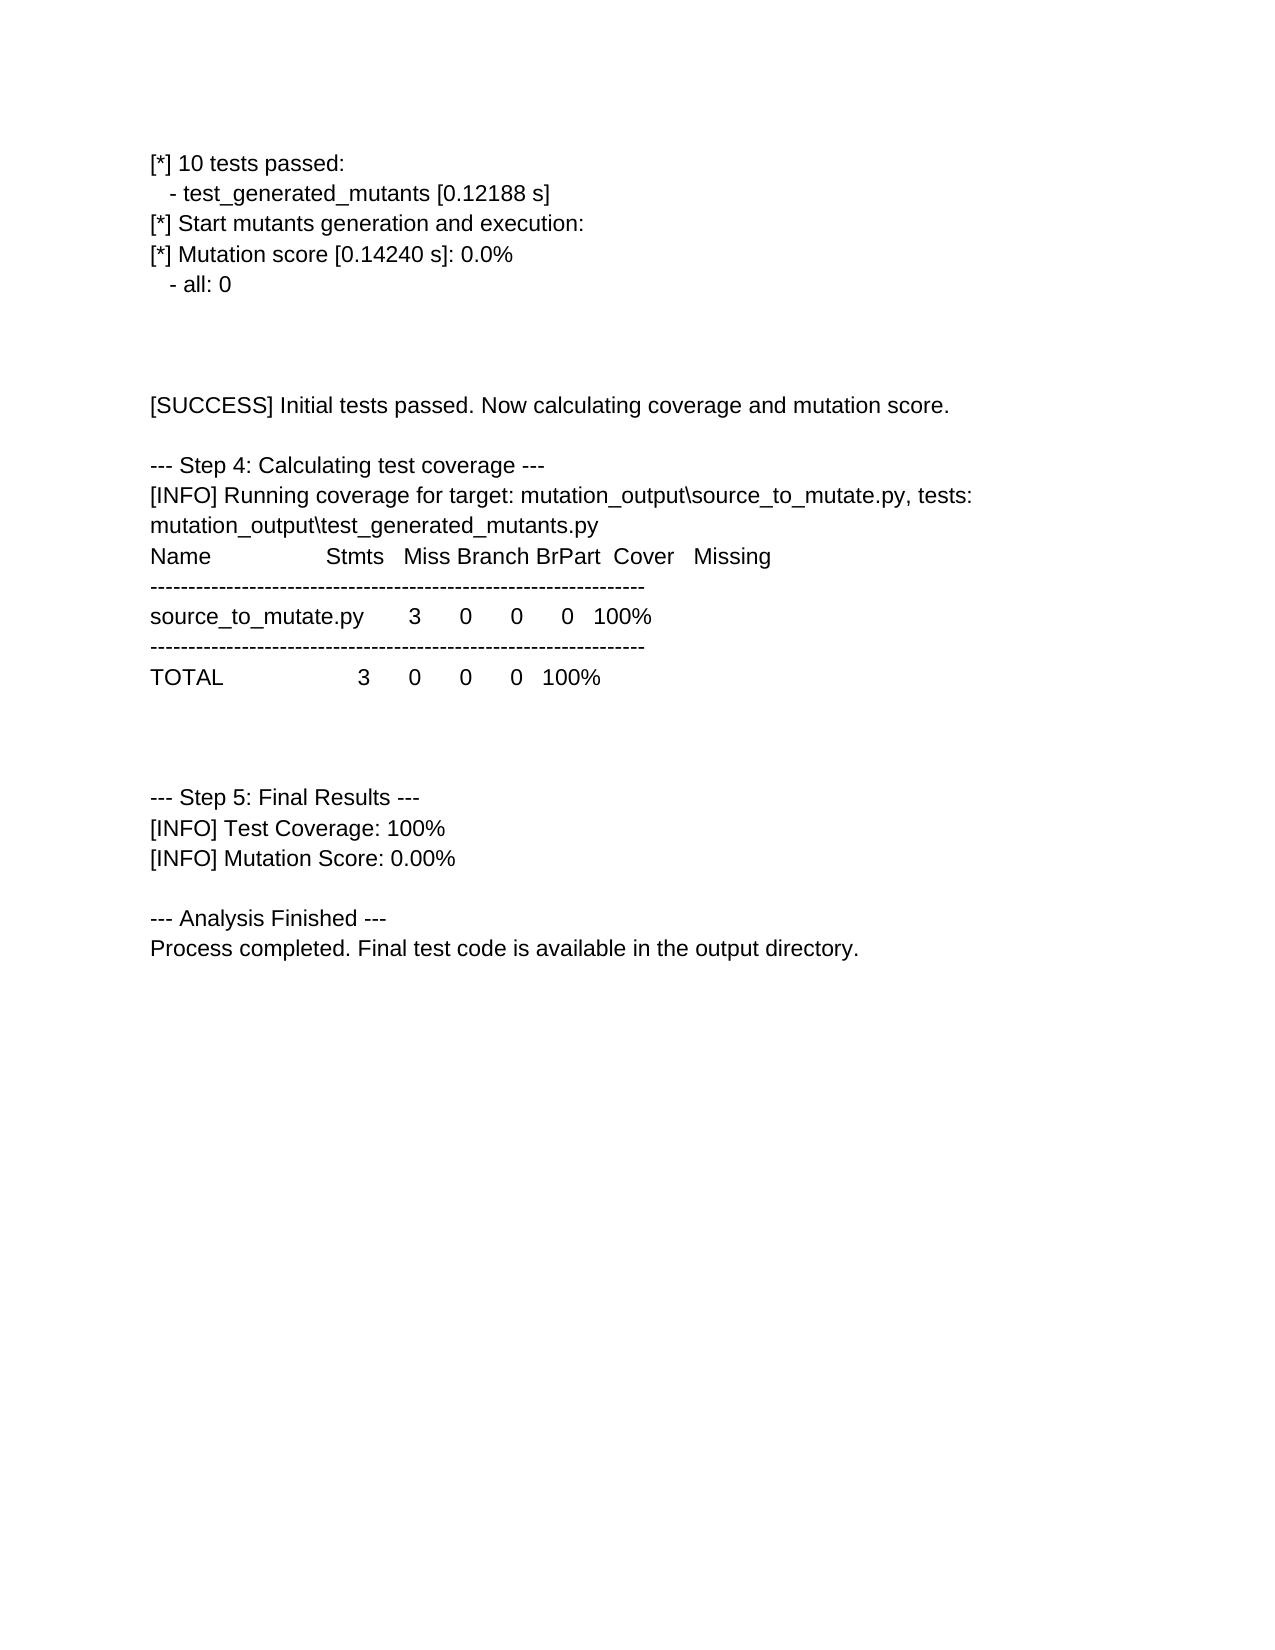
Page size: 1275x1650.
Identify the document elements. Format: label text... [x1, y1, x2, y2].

text ----------------------------------------------------------------- [150, 633, 1125, 660]
text --- Analysis Finished --- [150, 905, 1125, 932]
text [*] Mutation score [0.14240 s]: 0.0% [150, 241, 1125, 267]
text ----------------------------------------------------------------- [150, 573, 1125, 599]
text [*] 10 tests passed: [150, 150, 1125, 176]
text Process completed. Final test code is available in the output directory. [150, 935, 1125, 962]
text --- Step 5: Final Results --- [150, 784, 1125, 811]
text TOTAL 3 0 0 0 100% [150, 663, 1125, 690]
text [INFO] Running coverage for target: mutation_output\source_to_mutate.py, tests: mutation_output\test_generated_mutants.py [150, 482, 1125, 539]
text [SUCCESS] Initial tests passed. Now calculating coverage and mutation score. [150, 392, 1125, 418]
text [INFO] Mutation Score: 0.00% [150, 845, 1125, 871]
text [INFO] Test Coverage: 100% [150, 814, 1125, 841]
text [*] Start mutants generation and execution: [150, 210, 1125, 237]
text Name Stmts Miss Branch BrPart Cover Missing [150, 543, 1125, 569]
text source_to_mutate.py 3 0 0 0 100% [150, 603, 1125, 629]
text - test_generated_mutants [0.12188 s] [150, 180, 1125, 207]
text - all: 0 [150, 271, 1125, 297]
text --- Step 4: Calculating test coverage --- [150, 452, 1125, 478]
